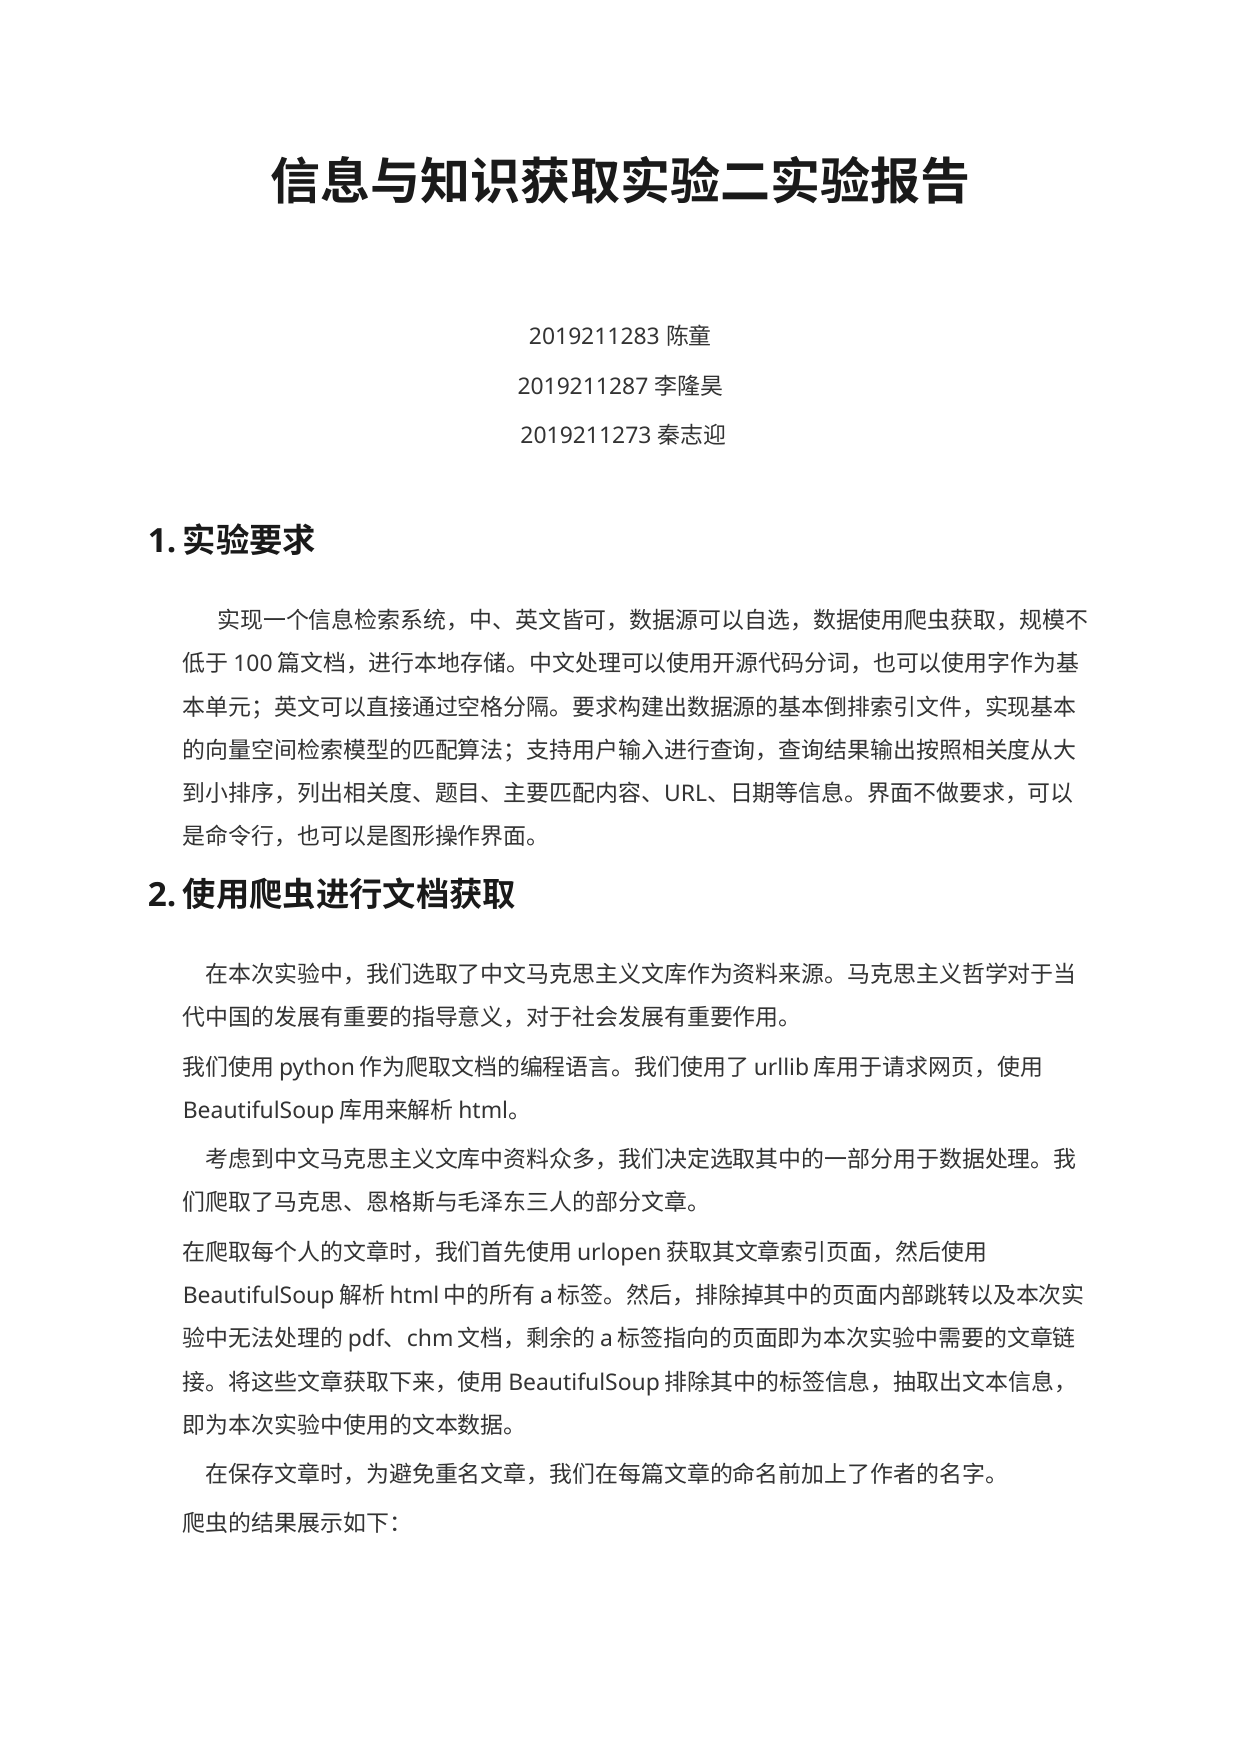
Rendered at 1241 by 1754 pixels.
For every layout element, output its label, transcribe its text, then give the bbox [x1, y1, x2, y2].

text 爬虫的结果展示如下： [183, 1505, 1093, 1538]
text 在保存文章时，为避免重名文章，我们在每篇文章的命名前加上了作者的名字。 [183, 1456, 1093, 1489]
text 在爬取每个人的文章时，我们首先使用urlopen获取其文章索引页面，然后使用BeautifulSoup解析html中的所有a标签。然后，排除掉其中的页面内部跳转以及本次实验中无法处理的pdf、chm文档，剩余的a标签指向的页面即为本次实验中需要的文章链接。将这些文章获取下来，使用BeautifulSoup排除其中的标签信息，抽取出文本信息，即为本次实验中使用的文本数据。 [183, 1234, 1093, 1440]
text 考虑到中文马克思主义文库中资料众多，我们决定选取其中的一部分用于数据处理。我们爬取了马克思、恩格斯与毛泽东三人的部分文章。 [183, 1141, 1093, 1217]
text 我们使用python作为爬取文档的编程语言。我们使用了urllib库用于请求网页，使用BeautifulSoup库用来解析html。 [183, 1048, 1093, 1125]
text 2019211283 陈童 [148, 318, 1093, 351]
text 在本次实验中，我们选取了中文马克思主义文库作为资料来源。马克思主义哲学对于当代中国的发展有重要的指导意义，对于社会发展有重要作用。 [183, 956, 1093, 1032]
subtitle 使用爬虫进行文档获取 [148, 867, 1093, 916]
title 信息与知识获取实验二实验报告 [148, 142, 1093, 214]
text 2019211287 李隆昊 [148, 367, 1093, 401]
text 2019211273 秦志迎 [468, 417, 1093, 450]
subtitle 实验要求 [148, 513, 1093, 562]
text 实现一个信息检索系统，中、英文皆可，数据源可以自选，数据使用爬虫获取，规模不低于100篇文档，进行本地存储。中文处理可以使用开源代码分词，也可以使用字作为基本单元；英文可以直接通过空格分隔。要求构建出数据源的基本倒排索引文件，实现基本的向量空间检索模型的匹配算法；支持用户输入进行查询，查询结果输出按照相关度从大到小排序，列出相关度、题目、主要匹配内容、URL、日期等信息。界面不做要求，可以是命令行，也可以是图形操作界面。 [183, 602, 1093, 851]
